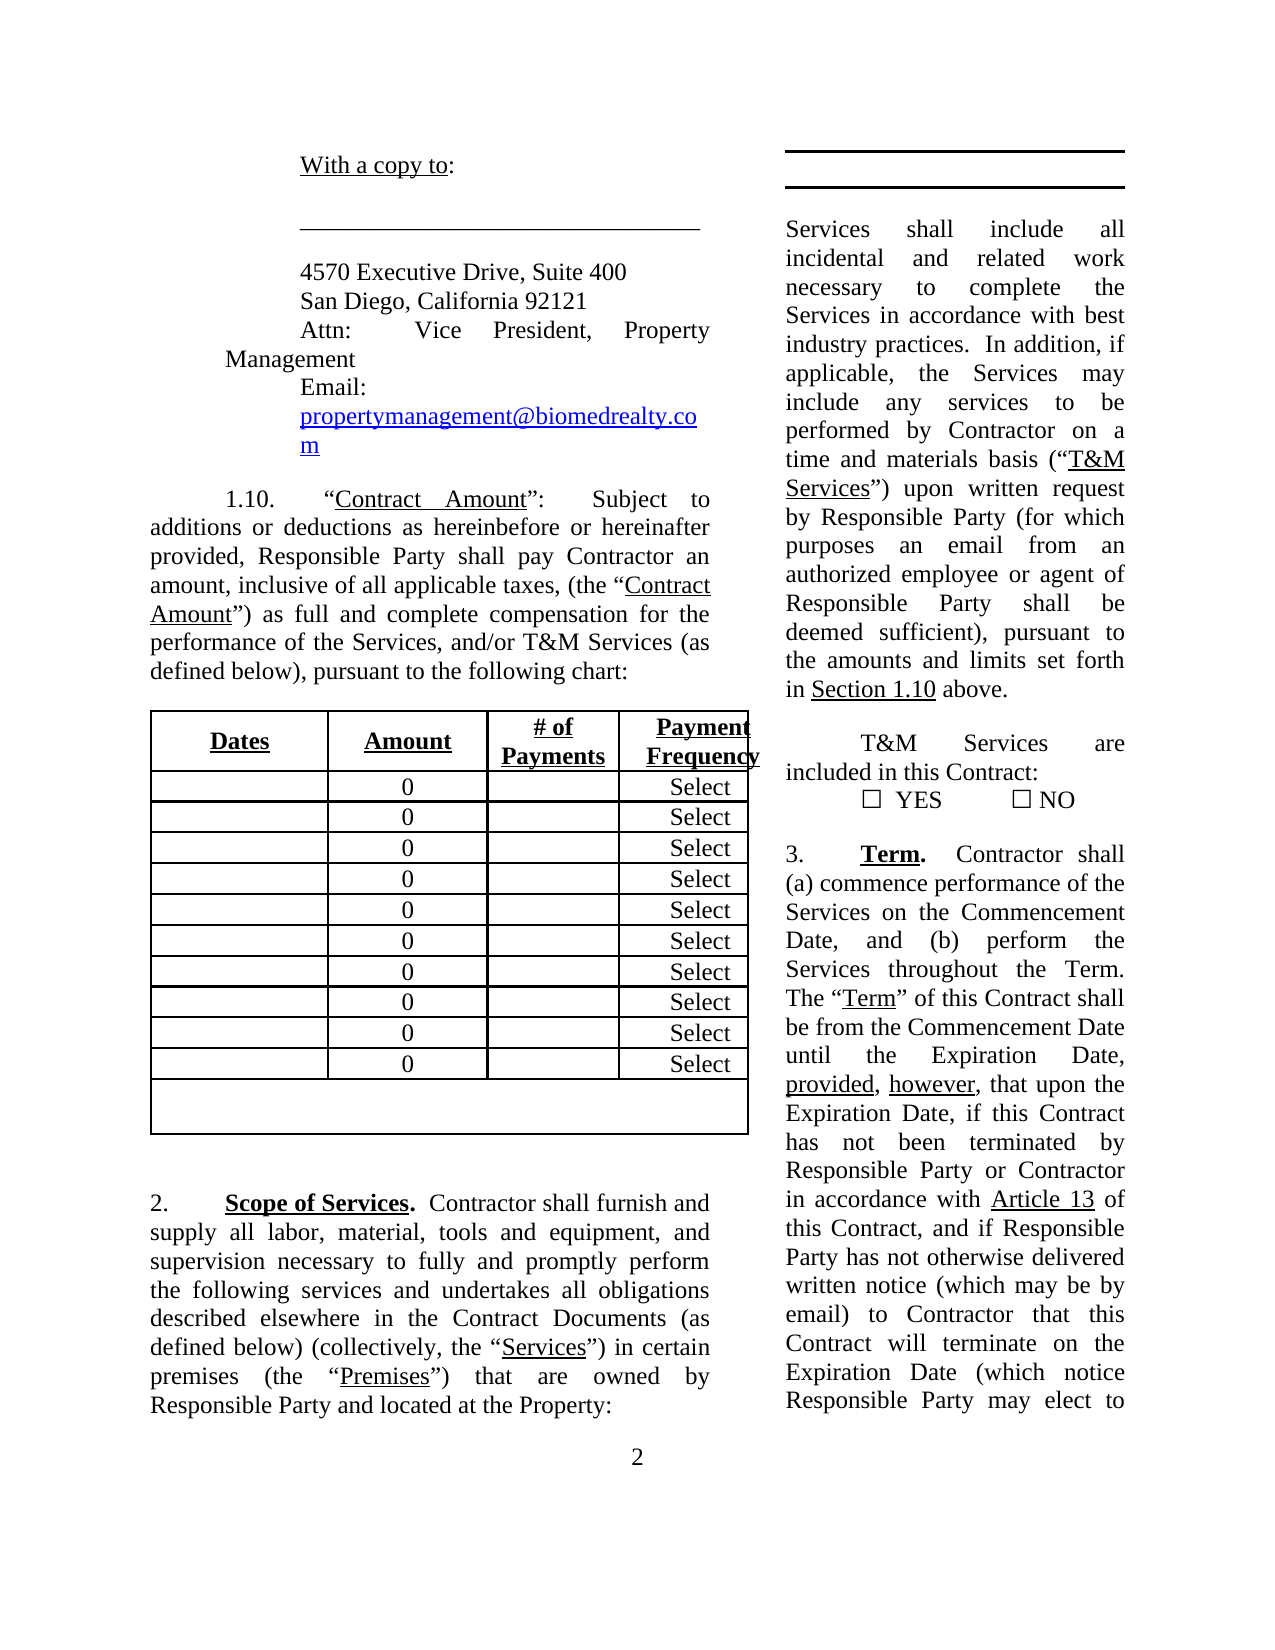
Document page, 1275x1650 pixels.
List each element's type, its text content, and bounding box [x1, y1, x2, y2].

text San Diego, California 92121 [225, 286, 710, 315]
table_cell [152, 895, 327, 924]
table_cell $ 0.00 [329, 895, 486, 924]
table_cell [152, 1080, 747, 1133]
table_cell $ 0.00 [329, 803, 486, 831]
list Scope of Services. Contractor shall furnish and supply all labor, material, tools and equipment, and supervision necessary to fully and promptly perform the following services and undertakes all obligations described elsewhere in the Contract Documents (as defined below) (collectively, the “Services”) in certain premises (the “Premises”) that are owned by and located at the Property: [150, 1188, 710, 1418]
text Email: propertymanagement@biomedrealty.com [300, 372, 710, 459]
table_cell $ 0.00 [329, 926, 486, 954]
text 4570 Executive Drive, Suite 400 [225, 257, 710, 286]
table_cell $ 0.00 [329, 864, 486, 893]
table_cell $ 0.00 [329, 772, 486, 800]
table_cell $ 0.00 [329, 1018, 486, 1047]
text With a copy to: [225, 150, 710, 179]
table_cell [152, 1049, 327, 1078]
table_cell [152, 772, 327, 800]
table_cell $ 0.00 [329, 833, 486, 862]
table_cell [489, 895, 618, 924]
table_cell $ 0.00 [329, 957, 486, 985]
table_cell [489, 1049, 618, 1078]
table_cell [152, 1018, 327, 1047]
table_cell [489, 926, 618, 954]
table_cell [152, 864, 327, 893]
table_cell [152, 833, 327, 862]
table_cell [489, 864, 618, 893]
table_cell [489, 833, 618, 862]
text T&M Services are included in this Contract: YES ☐ NO [785, 728, 1125, 814]
table_cell [489, 1018, 618, 1047]
table_cell $ 0.00 [329, 1049, 486, 1078]
list “Contract Amount”: Subject to additions or deductions as hereinbefore or hereinafter provided, shall pay Contractor an amount, inclusive of all applicable taxes, (the “Contract Amount”) as full and complete compensation for the performance of the Services, and/or T&M Services (as defined below), pursuant to the following chart: [150, 484, 710, 685]
text Attn: Vice President, Property Management [225, 315, 710, 372]
table_cell $ 0.00 [329, 988, 486, 1016]
table_header Payment Frequency [620, 712, 747, 769]
table_cell [489, 772, 618, 800]
table_header # of Payments [489, 712, 618, 769]
table_cell [152, 803, 327, 831]
table_cell [152, 988, 327, 1016]
table_header Amount [329, 712, 486, 769]
table_cell [489, 988, 618, 1016]
table_cell [152, 957, 327, 985]
table_cell [489, 803, 618, 831]
table_cell [152, 926, 327, 954]
text Services shall include all incidental and related work necessary to complete the Services in accordance with best industry practices. In addition, if applicable, the Services may include any services to be performed by Contractor on a time and materials basis (“T&M Services”) upon written request by (for which purposes an email from an authorized employee or agent of shall be deemed sufficient), pursuant to the amounts and limits set forth in Section 1.10 above. [785, 214, 1125, 703]
table_cell [489, 957, 618, 985]
table_header Dates [152, 712, 327, 769]
